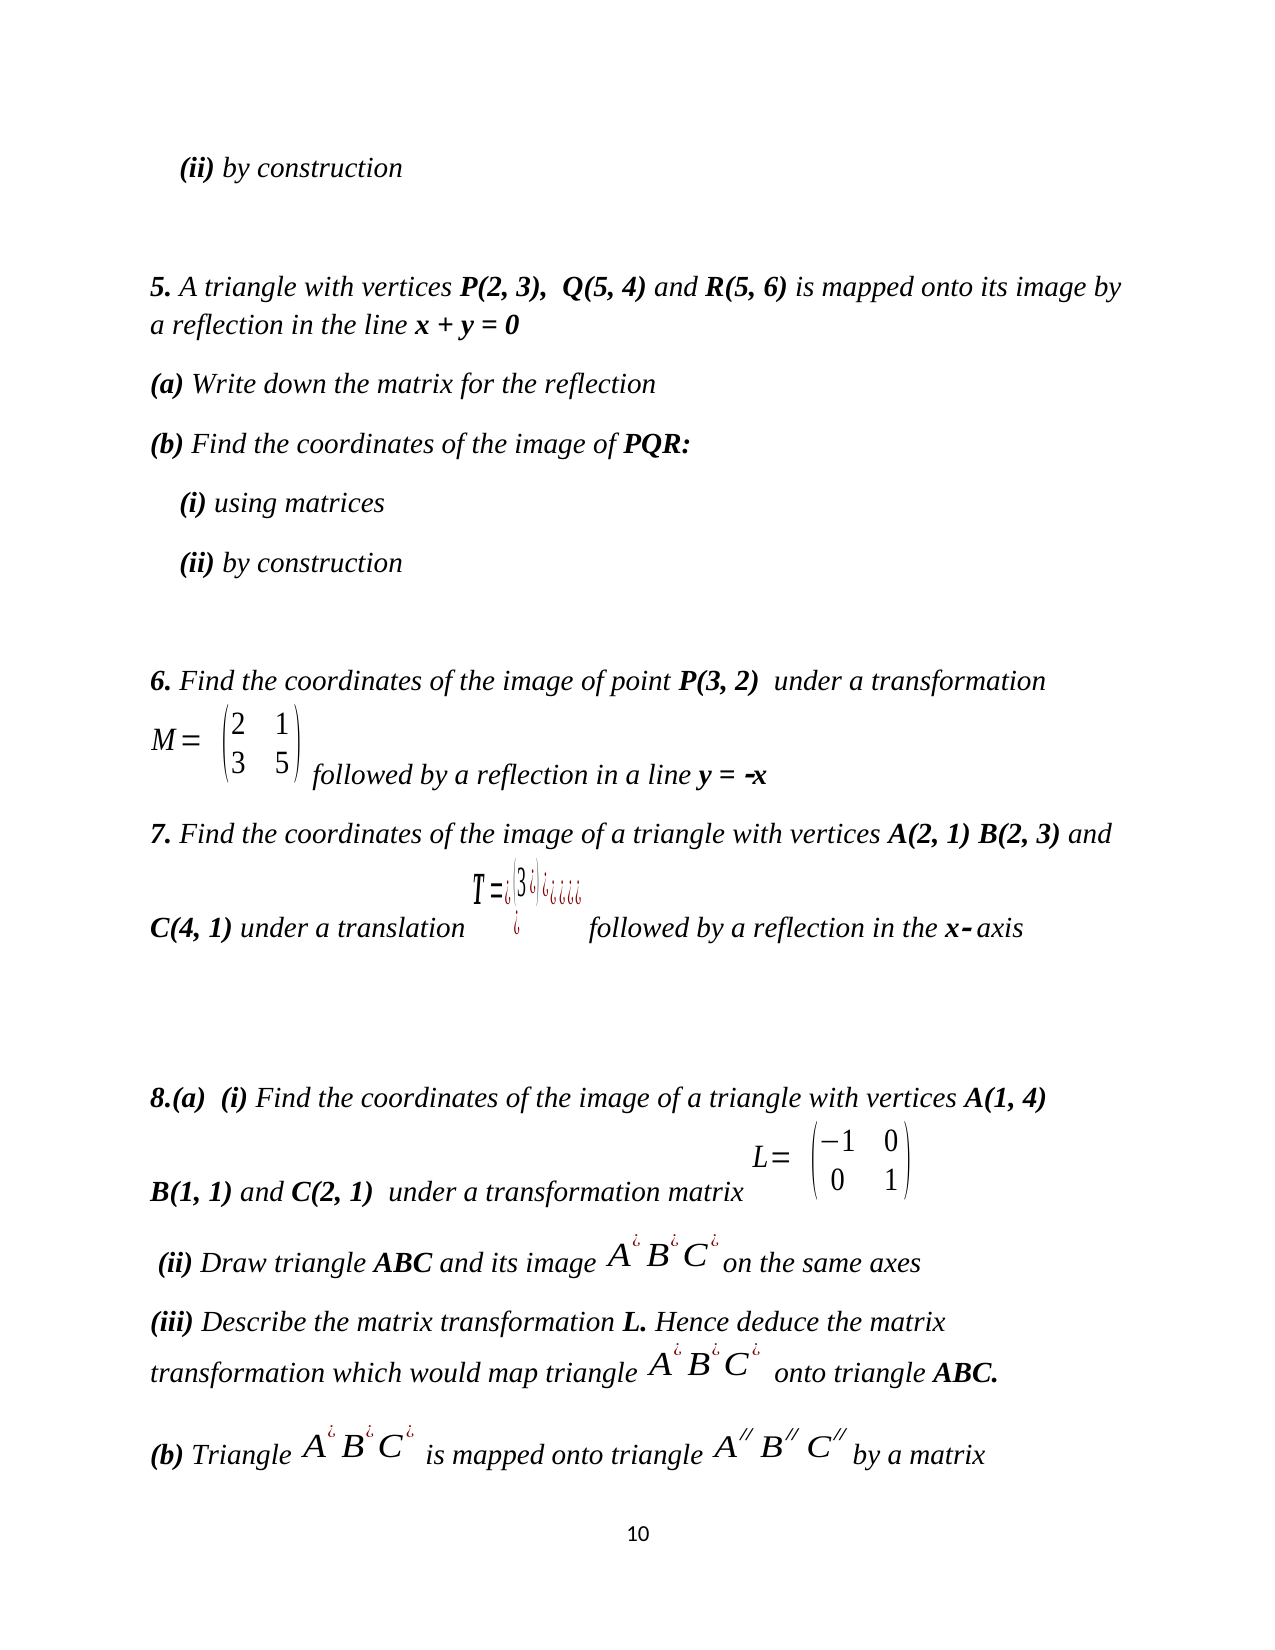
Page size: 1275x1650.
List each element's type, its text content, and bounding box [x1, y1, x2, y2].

text (b) Find the coordinates of the image of PQR: [150, 426, 1125, 459]
text (i) using matrices [150, 485, 1125, 519]
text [150, 367, 1125, 400]
text (ii) by construction [150, 150, 1125, 183]
text (iii) Describe the matrix transformation L. Hence deduce the matrix transformation which would map triangle onto triangle ABC. [150, 1304, 1125, 1398]
text (ii) by construction [150, 545, 1125, 578]
text (b) Triangle is mapped onto triangle by a matrix [150, 1425, 1125, 1470]
text 8.(a) (i) Find the coordinates of the image of a triangle with vertices A(1, 4) B(1, 1) and C(2, 1) under a transformation matrix [150, 1080, 1125, 1207]
text (ii) Draw triangle ABC and its image on the same axes [150, 1233, 1125, 1279]
text 5. A triangle with vertices P(2, 3), Q(5, 4) and R(5, 6) is mapped onto its image by a reflection in the line x + y = 0 [150, 269, 1125, 341]
text 6. Find the coordinates of the image of point P(3, 2) under a transformation followed by a reflection in a line y = x [150, 663, 1125, 790]
text 7. Find the coordinates of the image of a triangle with vertices A(2, 1) B(2, 3) and C(4, 1) under a translation followed by a reflection in the x axis [150, 816, 1125, 988]
